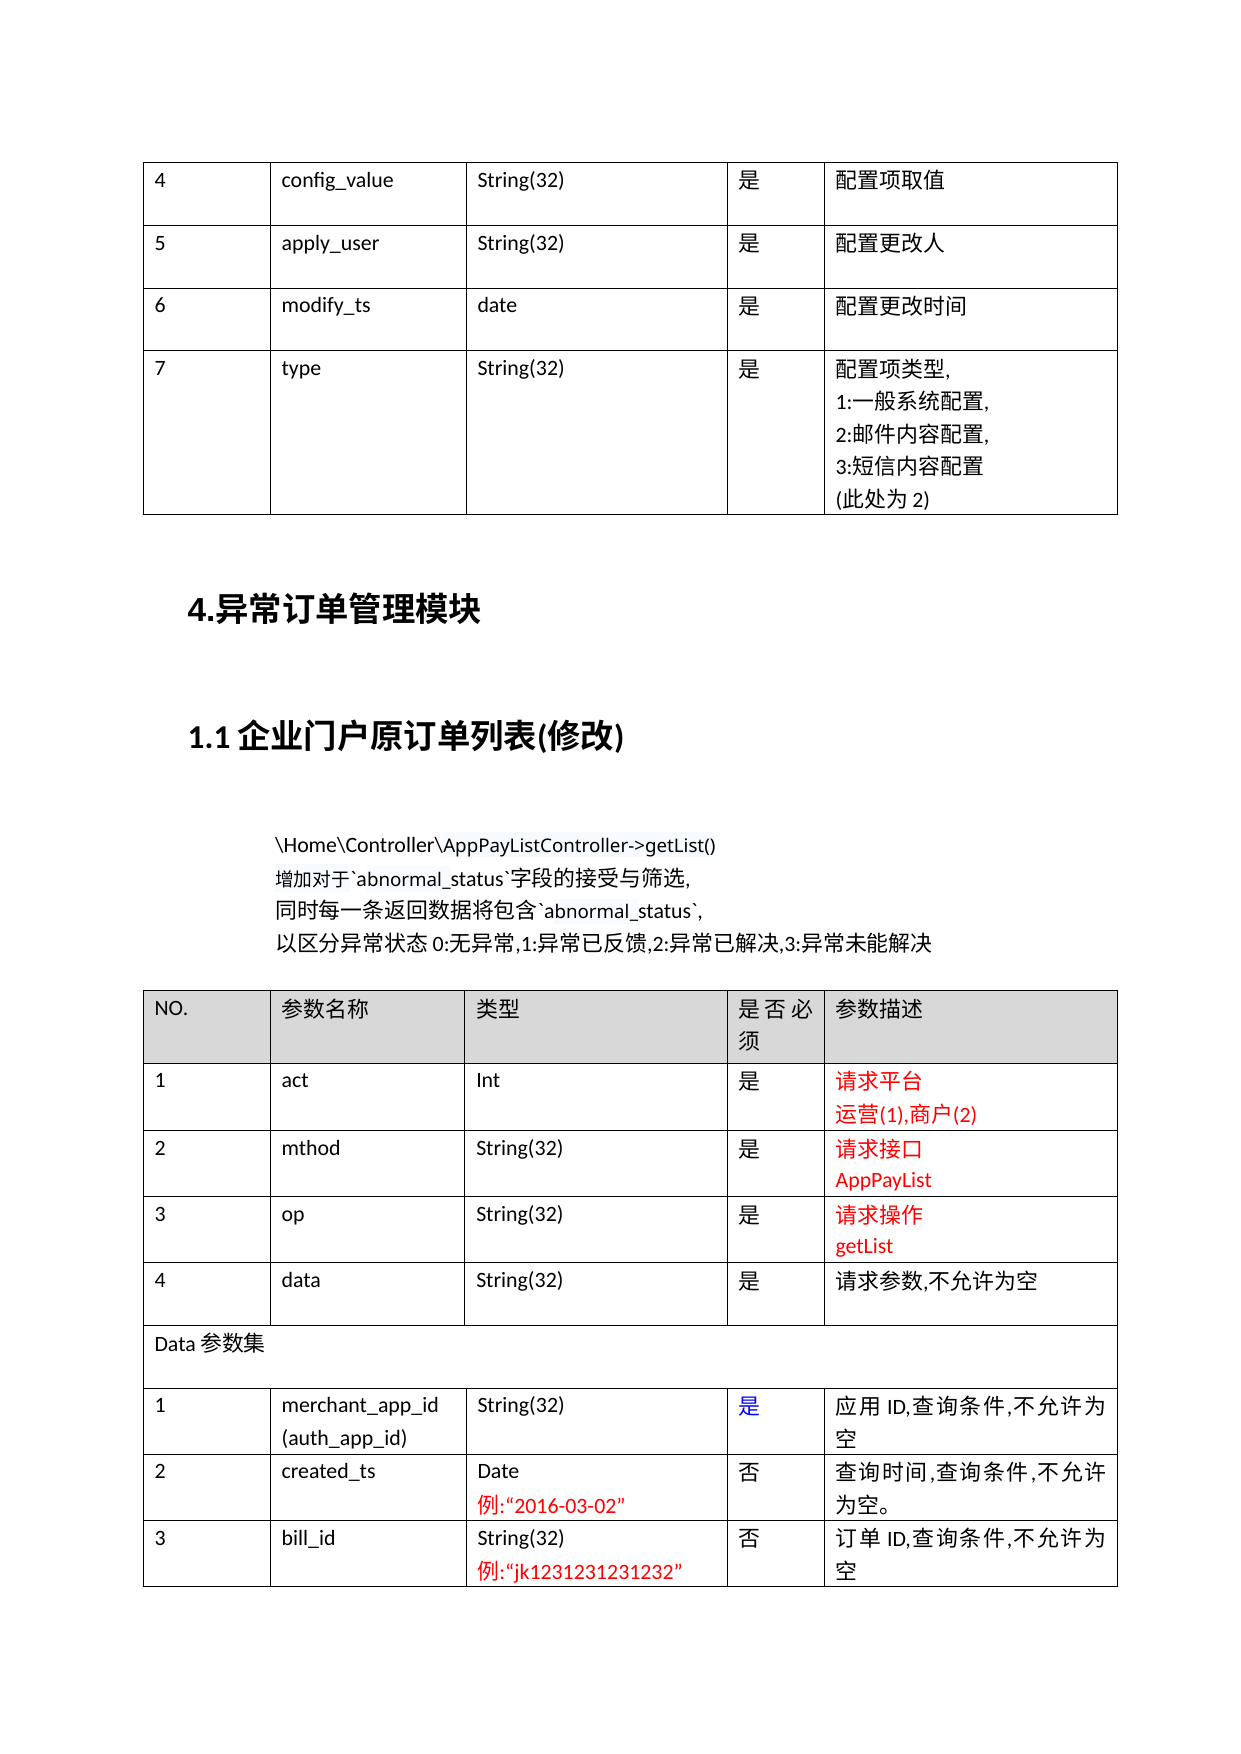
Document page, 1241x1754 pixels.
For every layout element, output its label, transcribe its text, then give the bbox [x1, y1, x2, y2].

table_cell 6 [144, 289, 270, 350]
table_cell mthod [271, 1131, 464, 1196]
table_cell Int [465, 1064, 727, 1130]
table_cell String(32) [465, 1131, 727, 1196]
table_cell 1 [144, 1389, 270, 1454]
table_cell 是 [728, 163, 824, 225]
table_cell 配置项取值 [825, 163, 1117, 225]
table_header 参数描述 [825, 991, 1117, 1063]
table_cell String(32) [467, 226, 727, 287]
table_cell String(32) 例:“jk1231231231232” [467, 1521, 727, 1586]
table_cell Data参数集 [144, 1326, 1117, 1388]
table_cell 是 [728, 1064, 824, 1130]
table_cell act [271, 1064, 464, 1130]
table_cell 是 [728, 1263, 824, 1325]
table_cell 是 [728, 1197, 824, 1262]
subtitle 异常订单管理模块 [187, 574, 1053, 639]
table_cell 请求操作 getList [825, 1197, 1117, 1262]
table_cell 4 [144, 1263, 270, 1325]
table_cell 3 [144, 1197, 270, 1262]
table_header 类型 [465, 991, 727, 1063]
table_cell String(32) [467, 351, 727, 514]
table_cell 2 [144, 1131, 270, 1196]
table_header 参数名称 [271, 991, 464, 1063]
table_cell merchant_app_id (auth_app_id) [271, 1389, 466, 1454]
table_cell 是 [728, 1389, 824, 1454]
table_cell 3 [144, 1521, 270, 1586]
table_cell 2 [144, 1455, 270, 1520]
table_cell 订单ID,查询条件,不允许为空 [825, 1521, 1117, 1586]
table_cell Date 例:“2016-03-02” [467, 1455, 727, 1520]
table_header NO. [144, 991, 270, 1063]
table_cell 请求平台 运营(1),商户(2) [825, 1064, 1117, 1130]
table_cell 1 [144, 1064, 270, 1130]
table_cell 请求参数,不允许为空 [825, 1263, 1117, 1325]
table_cell 是 [728, 226, 824, 287]
subtitle 1.1企业门户原订单列表(修改) [187, 701, 1053, 766]
table_cell 是 [728, 1131, 824, 1196]
table_cell config_value [271, 163, 466, 225]
list \Home\Controller\AppPayListController->getList() [231, 828, 1053, 860]
table_cell 查询时间,查询条件,不允许为空。 [825, 1455, 1117, 1520]
table_cell type [271, 351, 466, 514]
table_cell 否 [728, 1521, 824, 1586]
table_cell 请求接口 AppPayList [825, 1131, 1117, 1196]
table_cell 是 [728, 351, 824, 514]
table_header 是否必须 [728, 991, 824, 1063]
table_cell String(32) [465, 1263, 727, 1325]
table_cell 7 [144, 351, 270, 514]
table_cell String(32) [467, 1389, 727, 1454]
table_cell 配置更改人 [825, 226, 1117, 287]
table_cell 是 [728, 289, 824, 350]
table_cell apply_user [271, 226, 466, 287]
table_cell modify_ts [271, 289, 466, 350]
table_cell bill_id [271, 1521, 466, 1586]
table_cell 4 [144, 163, 270, 225]
list 同时每一条返回数据将包含`abnormal_status`, [231, 893, 1053, 925]
table_cell String(32) [467, 163, 727, 225]
table_cell 配置项类型, 1:一般系统配置, 2:邮件内容配置, 3:短信内容配置 (此处为2) [825, 351, 1117, 514]
table_cell created_ts [271, 1455, 466, 1520]
list 增加对于`abnormal_status`字段的接受与筛选, [231, 860, 1053, 893]
list 以区分异常状态0:无异常,1:异常已反馈,2:异常已解决,3:异常未能解决 [231, 925, 1053, 958]
table_cell 应用ID,查询条件,不允许为空 [825, 1389, 1117, 1454]
table_cell 否 [728, 1455, 824, 1520]
table_cell date [467, 289, 727, 350]
table_cell data [271, 1263, 464, 1325]
table_cell String(32) [465, 1197, 727, 1262]
table_cell op [271, 1197, 464, 1262]
table_cell 5 [144, 226, 270, 287]
table_cell 配置更改时间 [825, 289, 1117, 350]
